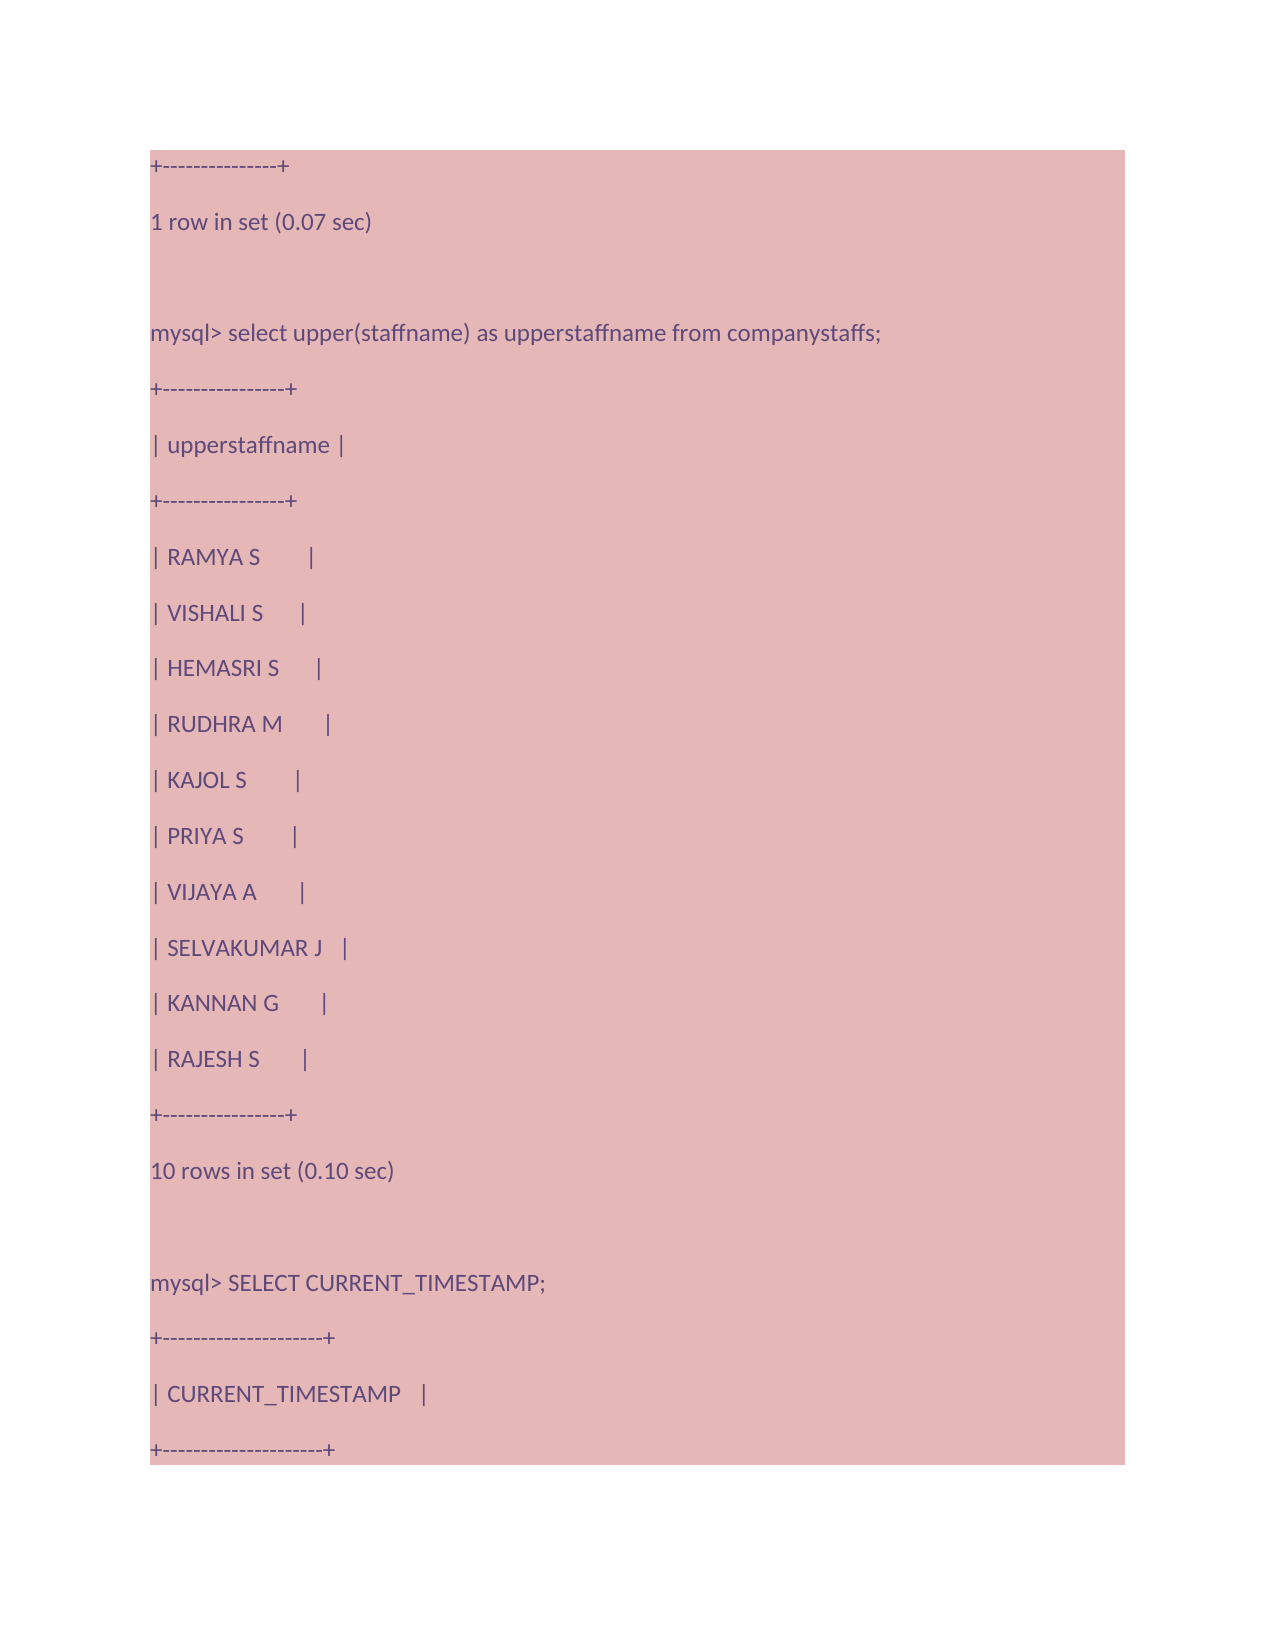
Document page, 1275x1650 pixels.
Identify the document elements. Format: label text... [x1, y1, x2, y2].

text | KANNAN G | [150, 987, 1125, 1018]
text | HEMASRI S | [150, 652, 1125, 683]
text +----------------+ [150, 485, 1125, 516]
text +----------------+ [150, 373, 1125, 404]
text +----------------+ [150, 1099, 1125, 1130]
text mysql> select upper(staffname) as upperstaffname from companystaffs; [150, 317, 1125, 348]
text | RUDHRA M | [150, 708, 1125, 739]
text | upperstaffname | [150, 429, 1125, 460]
text 1 row in set (0.07 sec) [150, 206, 1125, 236]
text | CURRENT_TIMESTAMP | [150, 1378, 1125, 1409]
text | RAMYA S | [150, 541, 1125, 571]
text | PRIYA S | [150, 820, 1125, 851]
text mysql> SELECT CURRENT_TIMESTAMP; [150, 1267, 1125, 1297]
text 10 rows in set (0.10 sec) [150, 1155, 1125, 1186]
text +---------------------+ [150, 1434, 1125, 1465]
text +---------------+ [150, 150, 1125, 181]
text | RAJESH S | [150, 1043, 1125, 1074]
text | VISHALI S | [150, 597, 1125, 627]
text | SELVAKUMAR J | [150, 932, 1125, 962]
text | KAJOL S | [150, 764, 1125, 795]
text | VIJAYA A | [150, 876, 1125, 906]
text +---------------------+ [150, 1322, 1125, 1353]
